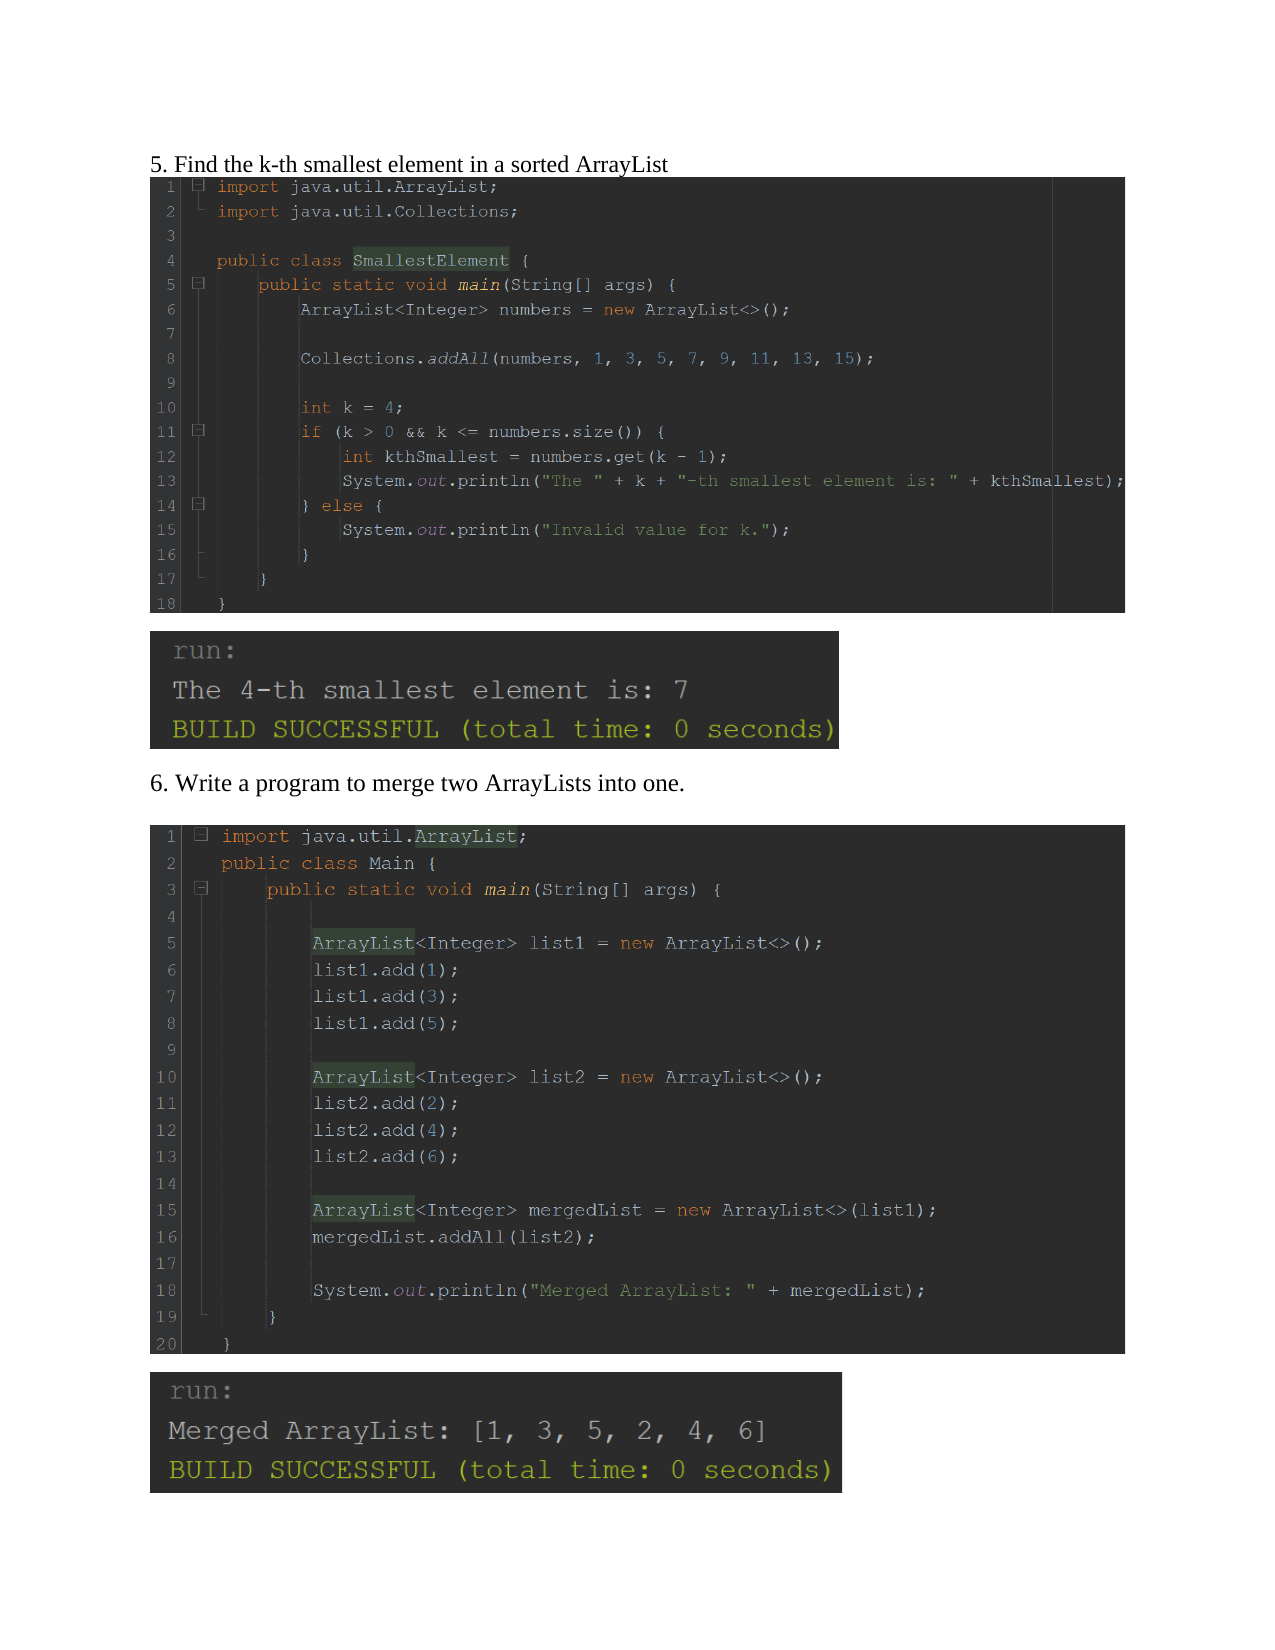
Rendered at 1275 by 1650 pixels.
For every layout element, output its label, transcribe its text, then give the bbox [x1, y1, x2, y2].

text 6. Write a program to merge two ArrayLists into one. [150, 768, 1125, 796]
picture [150, 631, 839, 749]
picture [150, 177, 1125, 613]
picture [150, 825, 1125, 1354]
picture [150, 1372, 843, 1493]
text 5. Find the k-th smallest element in a sorted ArrayList [150, 150, 1125, 177]
